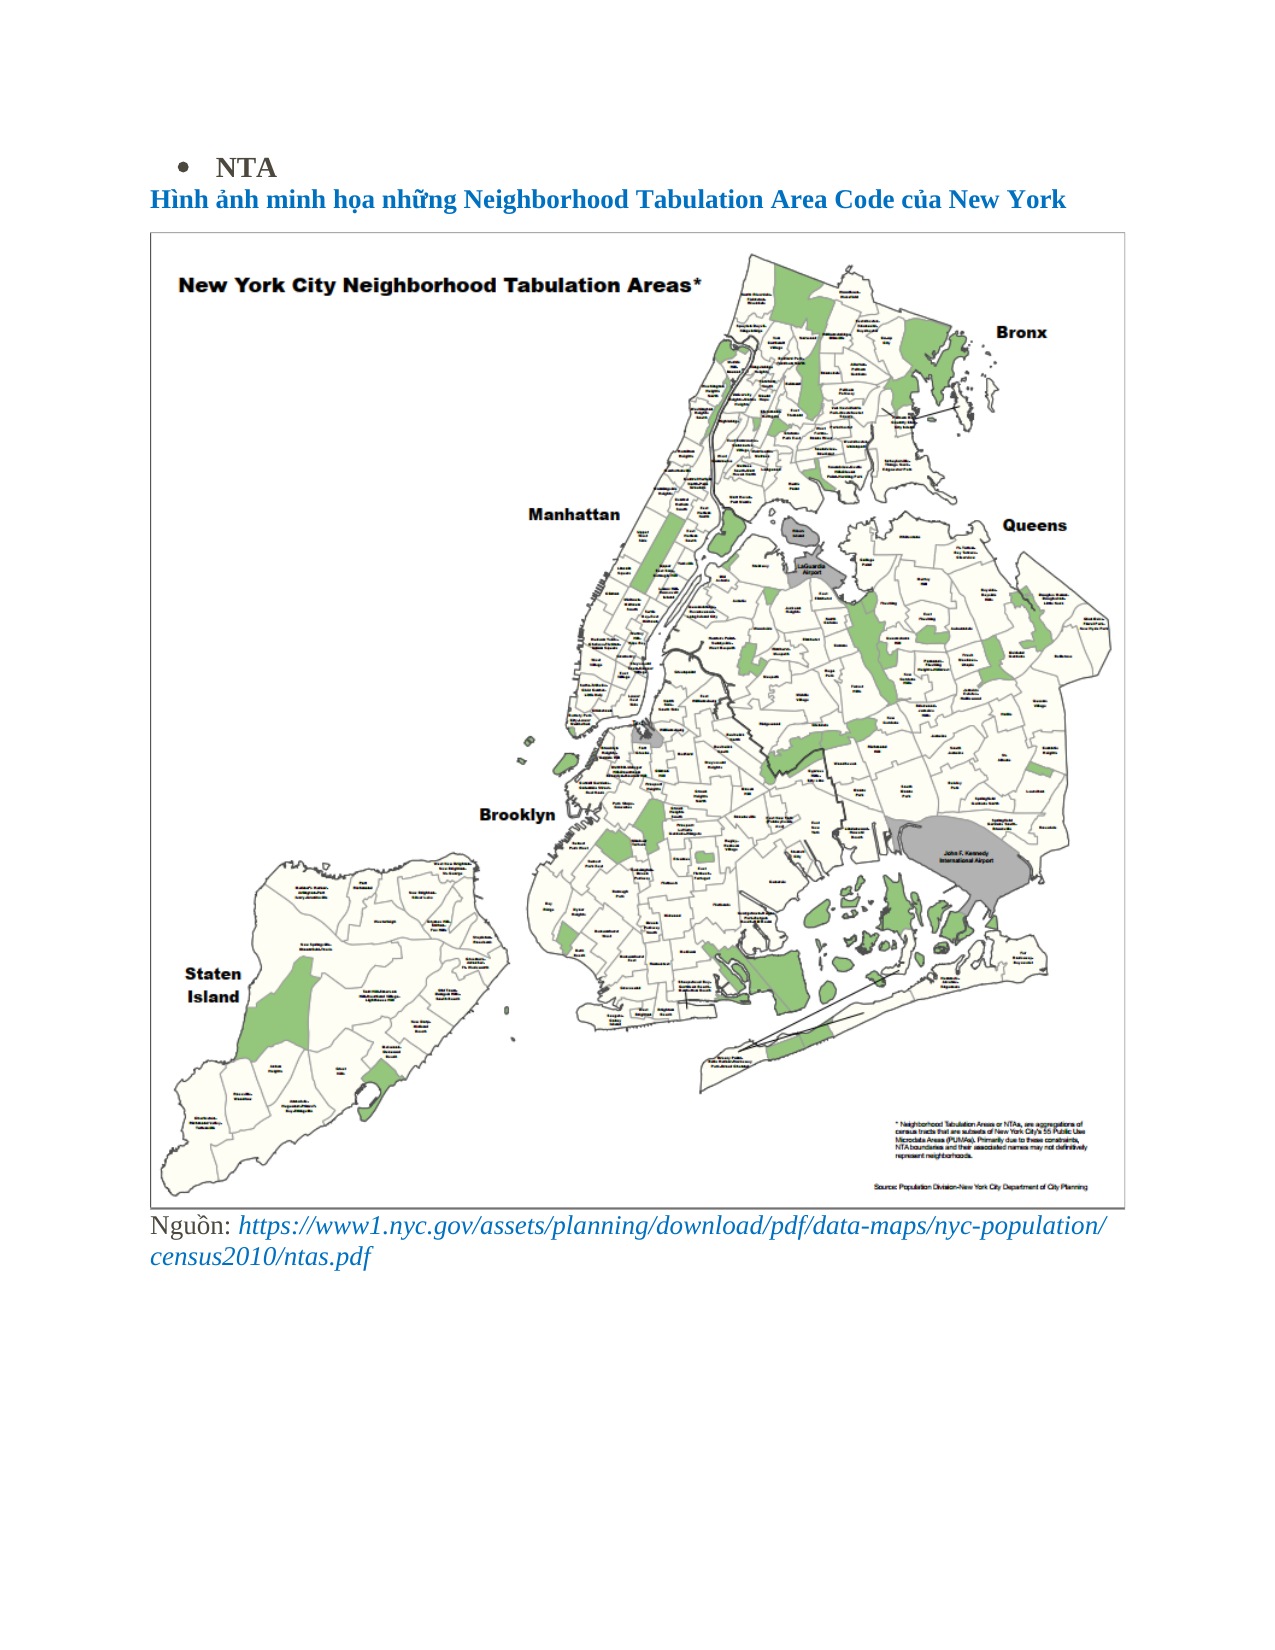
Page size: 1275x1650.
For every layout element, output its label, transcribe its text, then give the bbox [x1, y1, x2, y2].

text Nguồn: https://www1.nyc.gov/assets/planning/download/pdf/data-maps/nyc-population/census2010/ntas.pdf [150, 1210, 1125, 1271]
list NTA [178, 150, 1125, 184]
picture [150, 232, 1125, 1210]
text Hình ảnh minh họa những Neighborhood Tabulation Area Code của New York [150, 184, 1125, 215]
